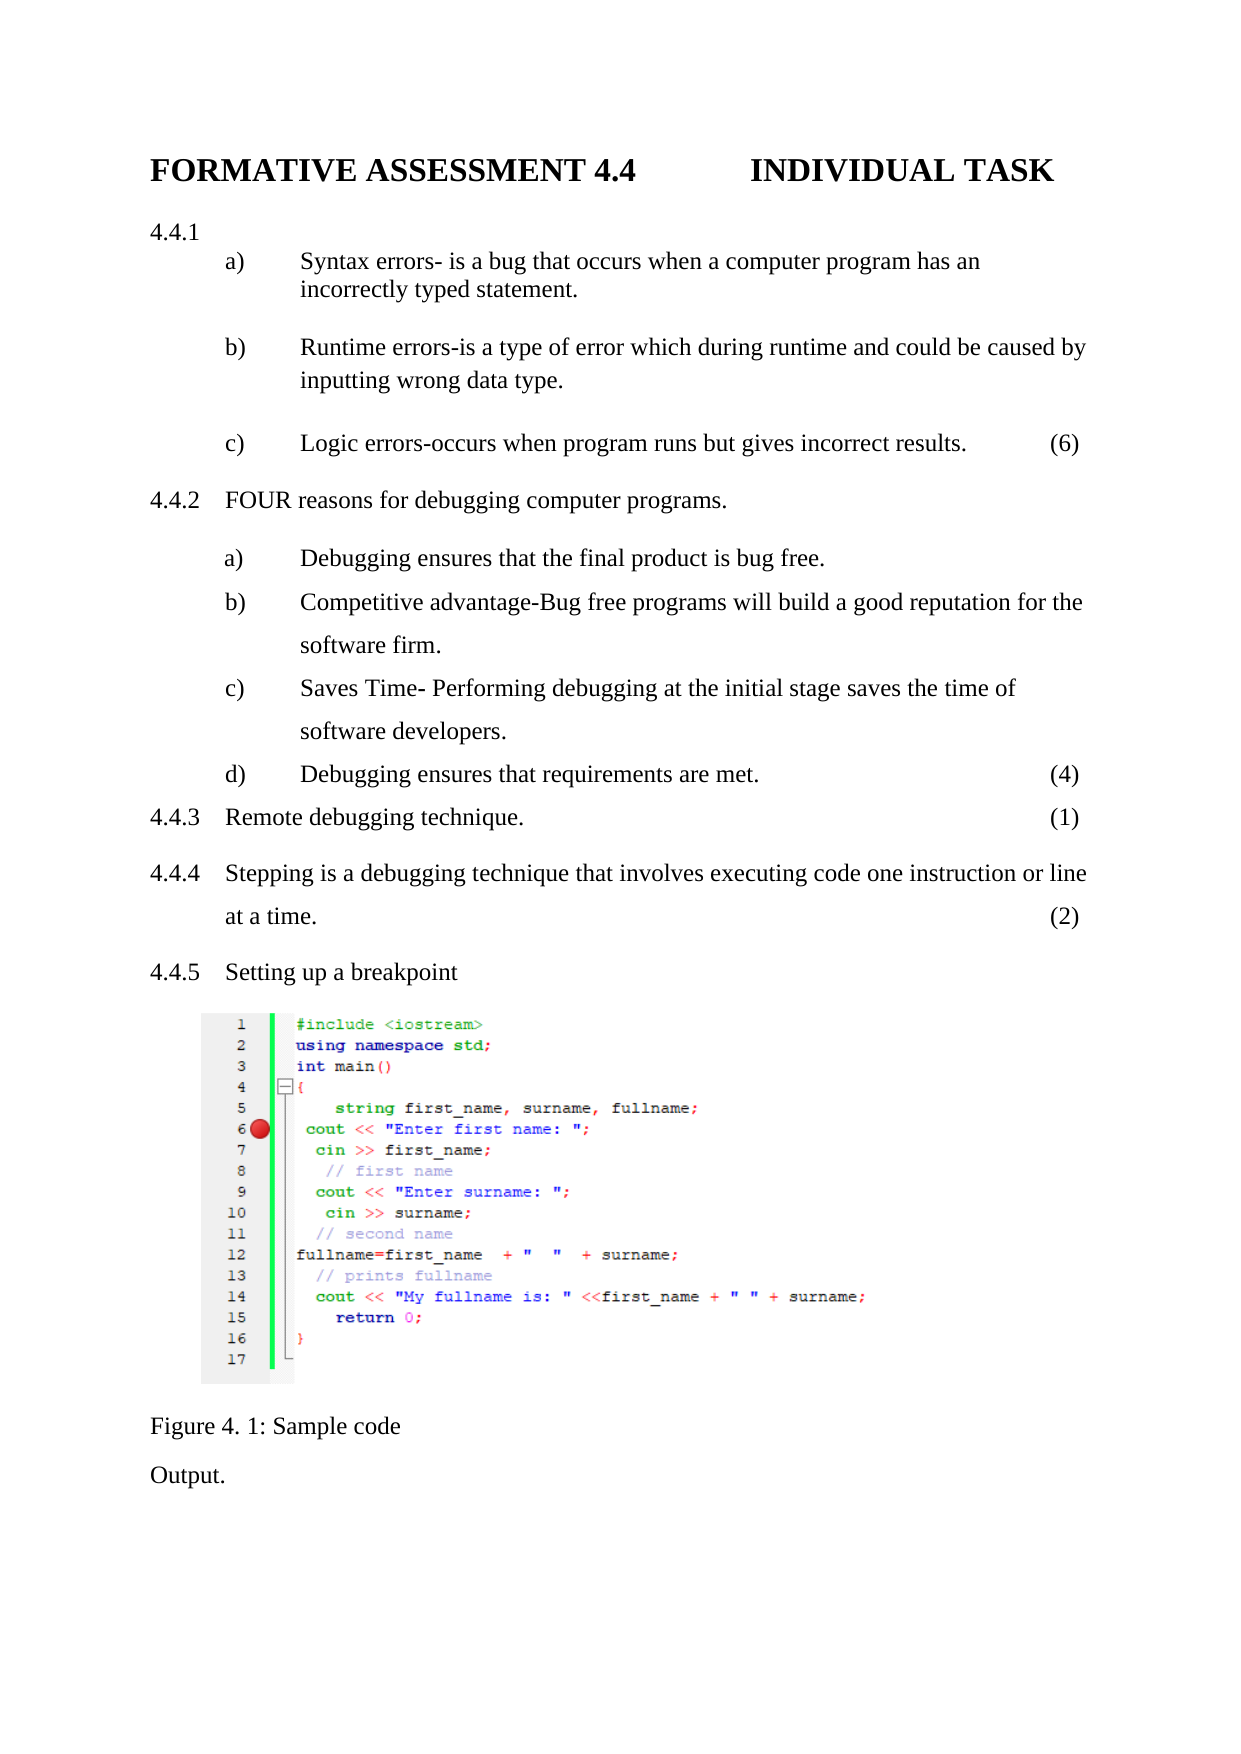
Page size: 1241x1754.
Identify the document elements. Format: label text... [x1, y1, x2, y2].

text 4.4.4 Stepping is a debugging technique that involves executing code one instruction or line at a time. (2) [150, 858, 1090, 930]
text b) Runtime errors-is a type of error which during runtime and could be caused by inputting wrong data type. [187, 332, 1090, 394]
text a) Debugging ensures that the final product is bug free. [224, 543, 1090, 572]
text 4.4.3 Remote debugging technique. (1) [150, 802, 1090, 831]
picture [201, 1012, 1040, 1384]
text a) Syntax errors- is a bug that occurs when a computer program has an incorrectly typed statement. [150, 246, 1090, 303]
list b) Competitive advantage-Bug free programs will build a good reputation for the software firm. [225, 587, 1090, 658]
text 4.4.1 [150, 217, 1090, 246]
text Figure 4. 1: Sample code [150, 1411, 1090, 1439]
text 4.4.5 Setting up a breakpoint [150, 957, 1090, 985]
text c) Logic errors-occurs when program runs but gives incorrect results. (6) [187, 428, 1090, 456]
text Output. [150, 1460, 1090, 1489]
list c) Saves Time- Performing debugging at the initial stage saves the time of software developers. [225, 673, 1090, 745]
text 4.4.2 FOUR reasons for debugging computer programs. [150, 486, 1090, 514]
list d) Debugging ensures that requirements are met. (4) [225, 759, 1090, 788]
subtitle FORMATIVE ASSESSMENT 4.4 INDIVIDUAL TASK [150, 150, 1090, 188]
